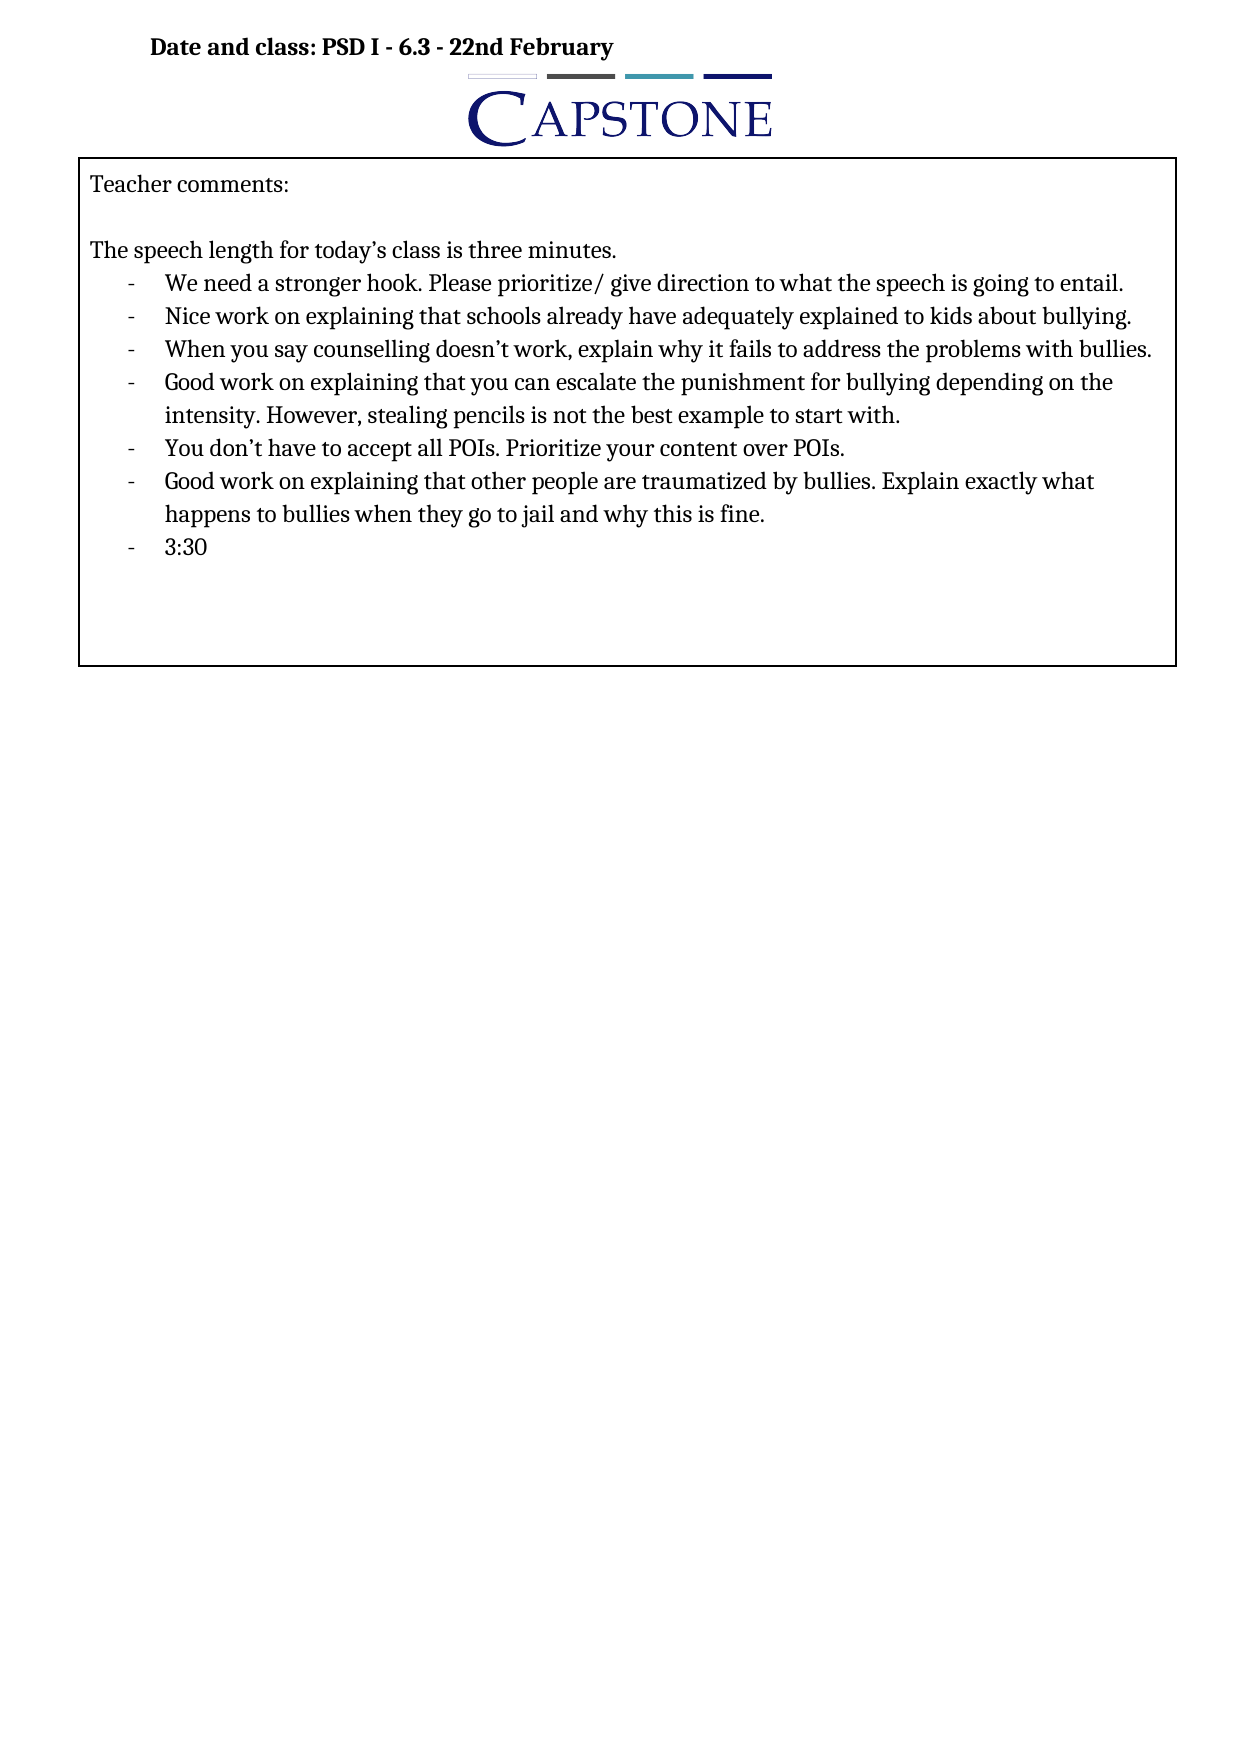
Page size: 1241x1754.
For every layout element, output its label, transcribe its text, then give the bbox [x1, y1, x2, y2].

picture [460, 66, 781, 153]
table_cell Teacher comments: The speech length for today’s class is three minutes. We need a stronger hook. Please prioritize/ give direction to what the speech is going to entail. Nice work on explaining that schools already have adequately explained to kids about bullying. When you say counselling doesn’t work, explain why it fails to address the problems with bullies. Good work on explaining that you can escalate the punishment for bullying depending on the intensity. However, stealing pencils is not the best example to start with. You don’t have to accept all POIs. Prioritize your content over POIs. Good work on explaining that other people are traumatized by bullies. Explain exactly what happens to bullies when they go to jail and why this is fine. 3:30 [80, 159, 1175, 665]
